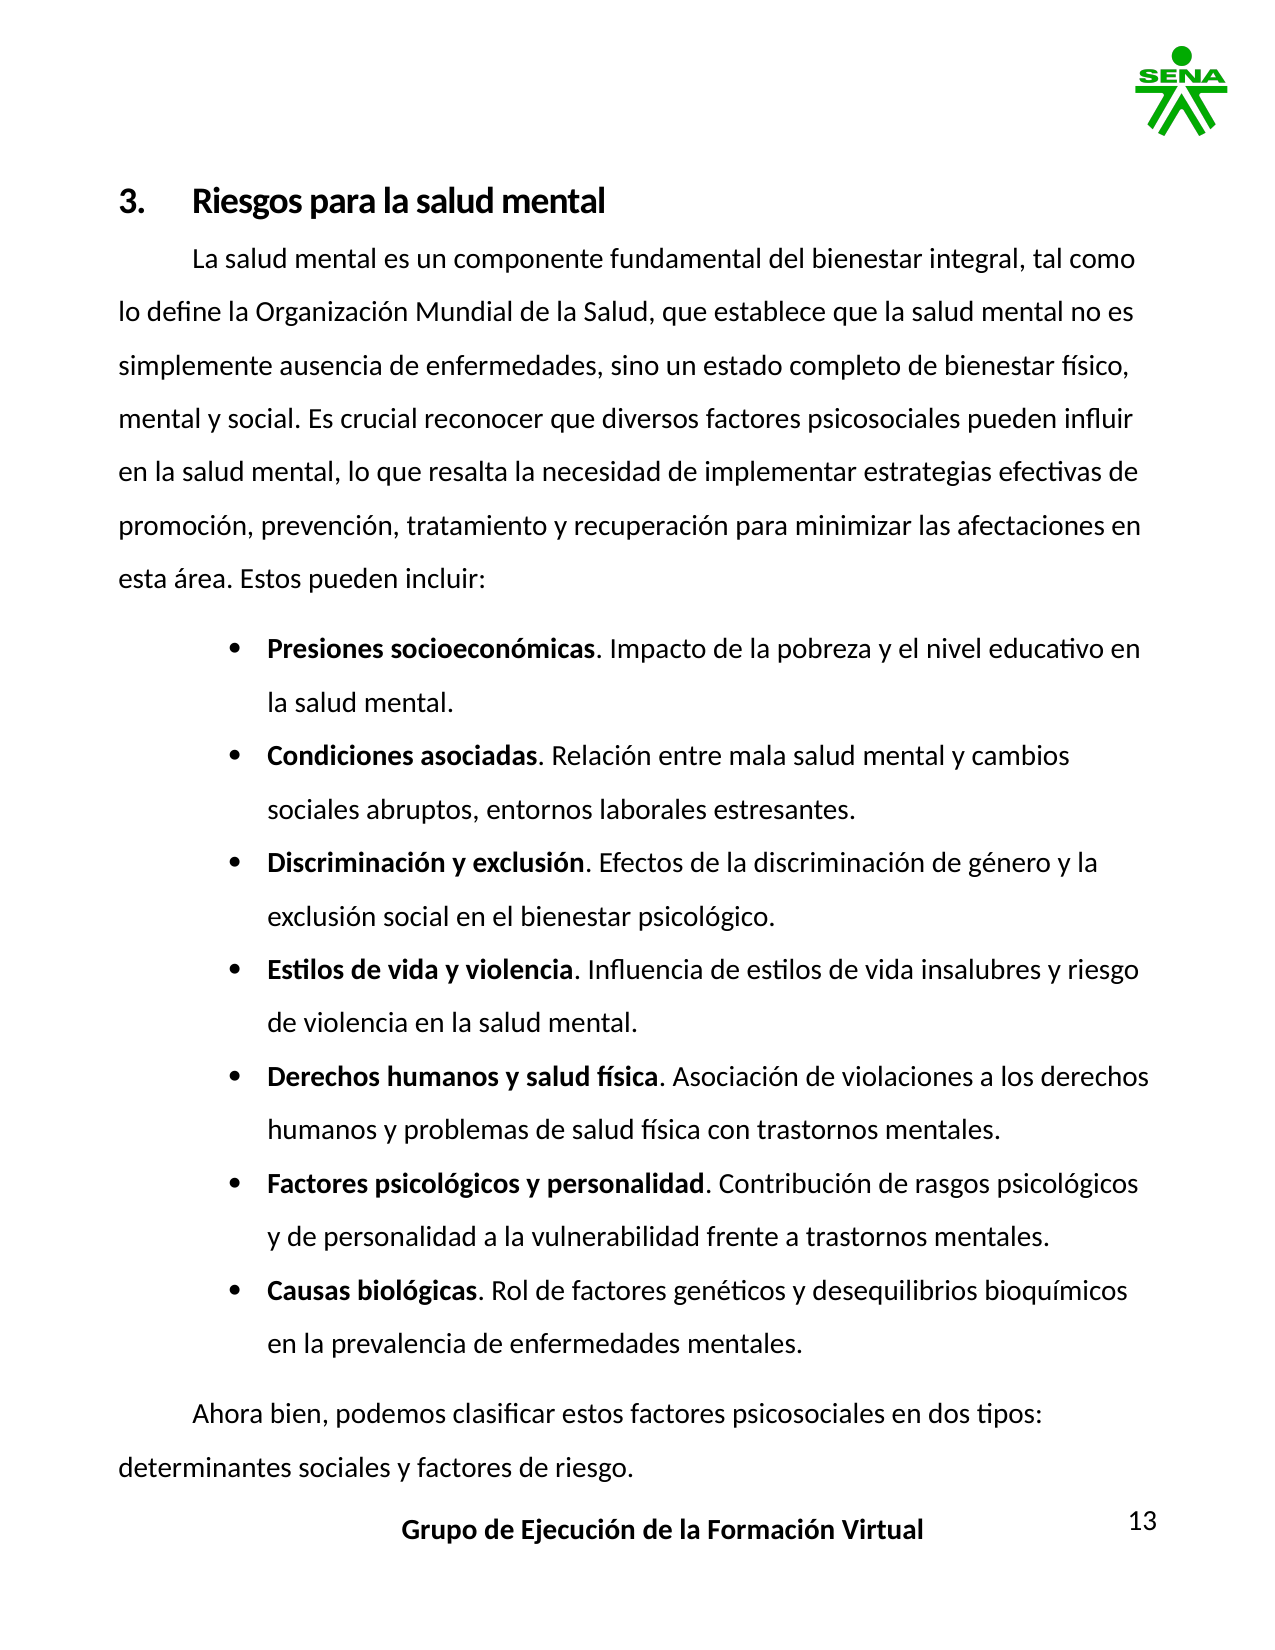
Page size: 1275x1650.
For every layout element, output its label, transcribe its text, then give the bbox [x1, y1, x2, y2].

list Derechos humanos y salud física. Asociación de violaciones a los derechos humanos y problemas de salud física con trastornos mentales. [229, 1058, 1157, 1147]
text Ahora bien, podemos clasificar estos factores psicosociales en dos tipos: determinantes sociales y factores de riesgo. [118, 1395, 1157, 1484]
subtitle Riesgos para la salud mental [118, 177, 1157, 223]
picture [1135, 46, 1228, 136]
text La salud mental es un componente fundamental del bienestar integral, tal como lo define la Organización Mundial de la Salud, que establece que la salud mental no es simplemente ausencia de enfermedades, sino un estado completo de bienestar físico, mental y social. Es crucial reconocer que diversos factores psicosociales pueden influir en la salud mental, lo que resalta la necesidad de implementar estrategias efectivas de promoción, prevención, tratamiento y recuperación para minimizar las afectaciones en esta área. Estos pueden incluir: [118, 240, 1157, 596]
list Condiciones asociadas. Relación entre mala salud mental y cambios sociales abruptos, entornos laborales estresantes. [229, 737, 1157, 826]
list Factores psicológicos y personalidad. Contribución de rasgos psicológicos y de personalidad a la vulnerabilidad frente a trastornos mentales. [229, 1165, 1157, 1254]
list Discriminación y exclusión. Efectos de la discriminación de género y la exclusión social en el bienestar psicológico. [229, 844, 1157, 933]
list Estilos de vida y violencia. Influencia de estilos de vida insalubres y riesgo de violencia en la salud mental. [229, 951, 1157, 1040]
list Causas biológicas. Rol de factores genéticos y desequilibrios bioquímicos en la prevalencia de enfermedades mentales. [229, 1272, 1157, 1361]
list Presiones socioeconómicas. Impacto de la pobreza y el nivel educativo en la salud mental. [229, 630, 1157, 719]
